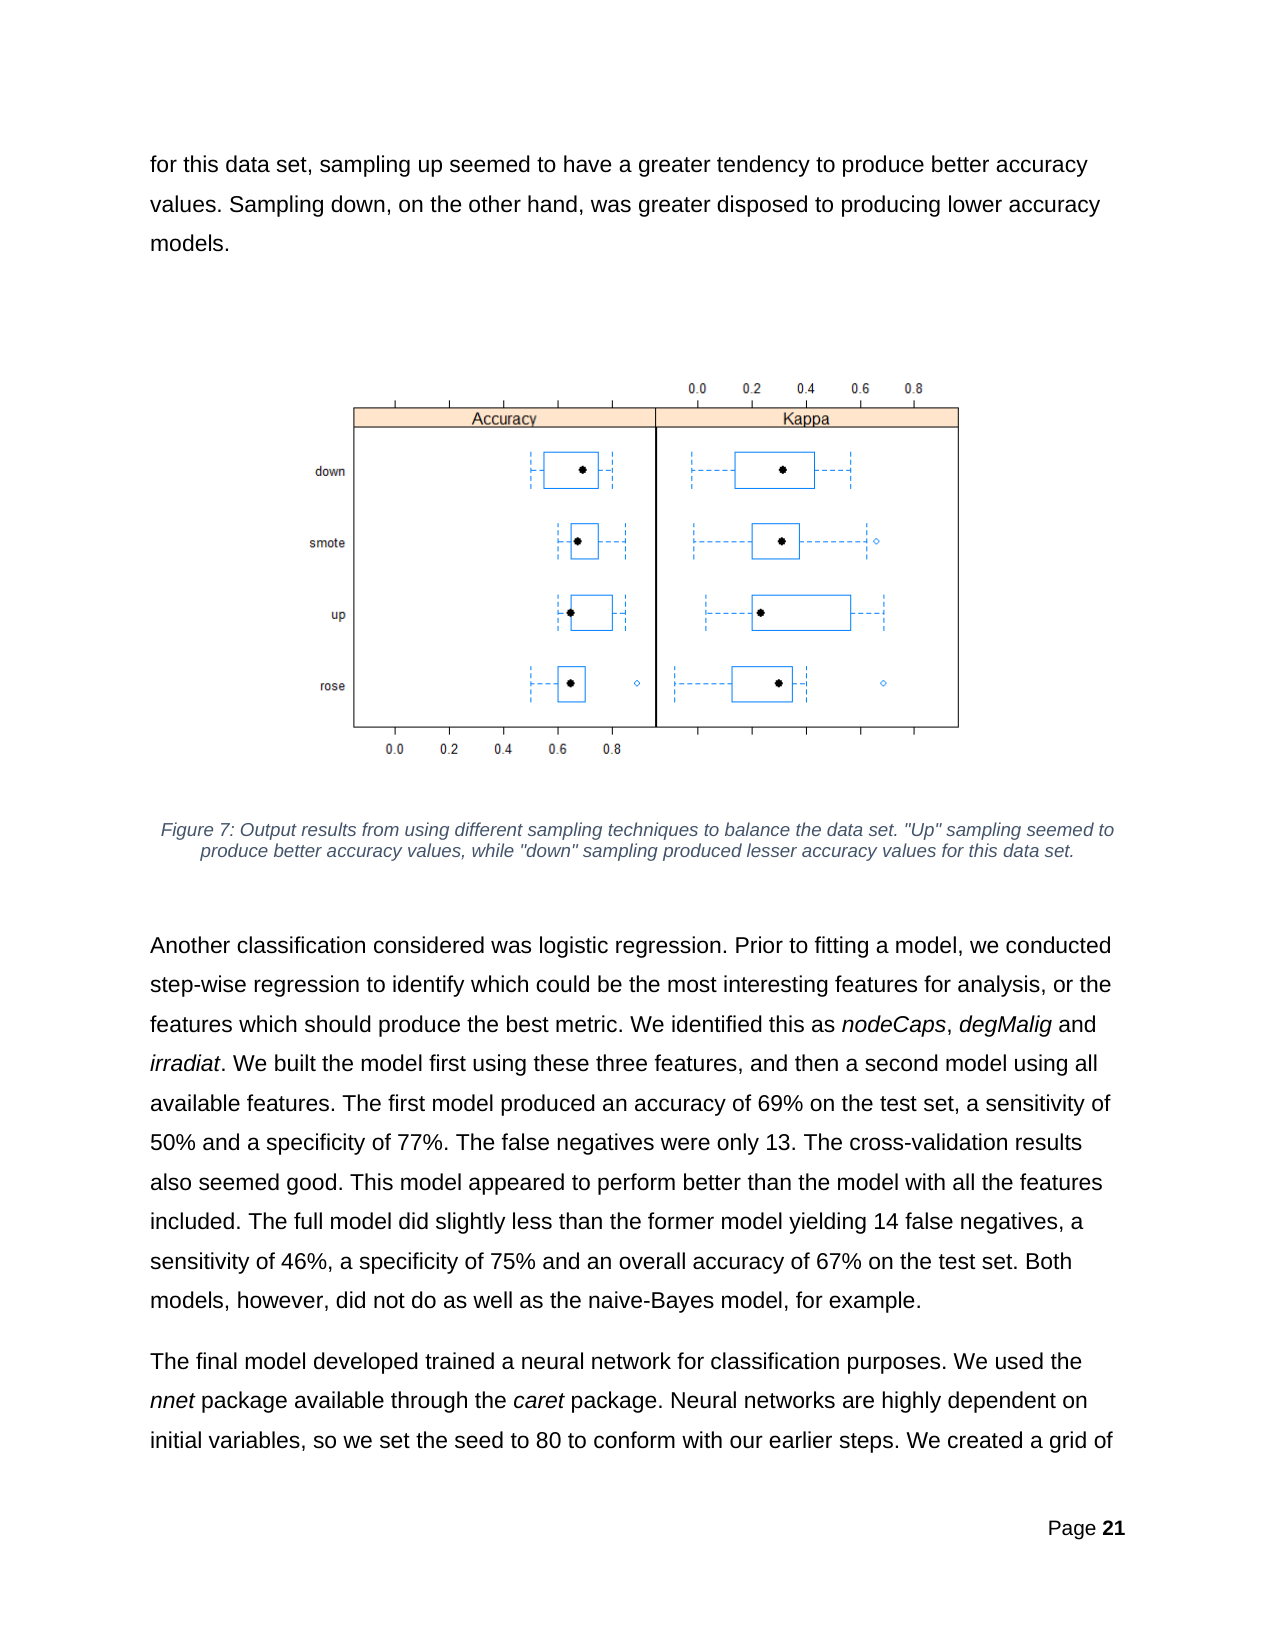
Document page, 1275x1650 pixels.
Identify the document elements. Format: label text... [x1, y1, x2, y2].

text Figure 7: Output results from using different sampling techniques to balance the data set. "Up" sampling seemed to produce better accuracy values, while "down" sampling produced lesser accuracy values for this data set. [150, 819, 1125, 862]
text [150, 1348, 1125, 1453]
text Another classification considered was logistic regression. Prior to fitting a model, we conducted step-wise regression to identify which could be the most interesting features for analysis, or the features which should produce the best metric. We identified this as nodeCaps, degMalig and irradiat. We built the model first using these three features, and then a second model using all available features. The first model produced an accuracy of 69% on the test set, a sensitivity of 50% and a specificity of 77%. The false negatives were only 13. The cross-validation results also seemed good. This model appeared to perform better than the model with all the features included. The full model did slightly less than the former model yielding 14 false negatives, a sensitivity of 46%, a specificity of 75% and an overall accuracy of 67% on the test set. Both models, however, did not do as well as the naive-Bayes model, for example. [150, 932, 1125, 1314]
picture [286, 351, 989, 785]
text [150, 151, 1125, 257]
